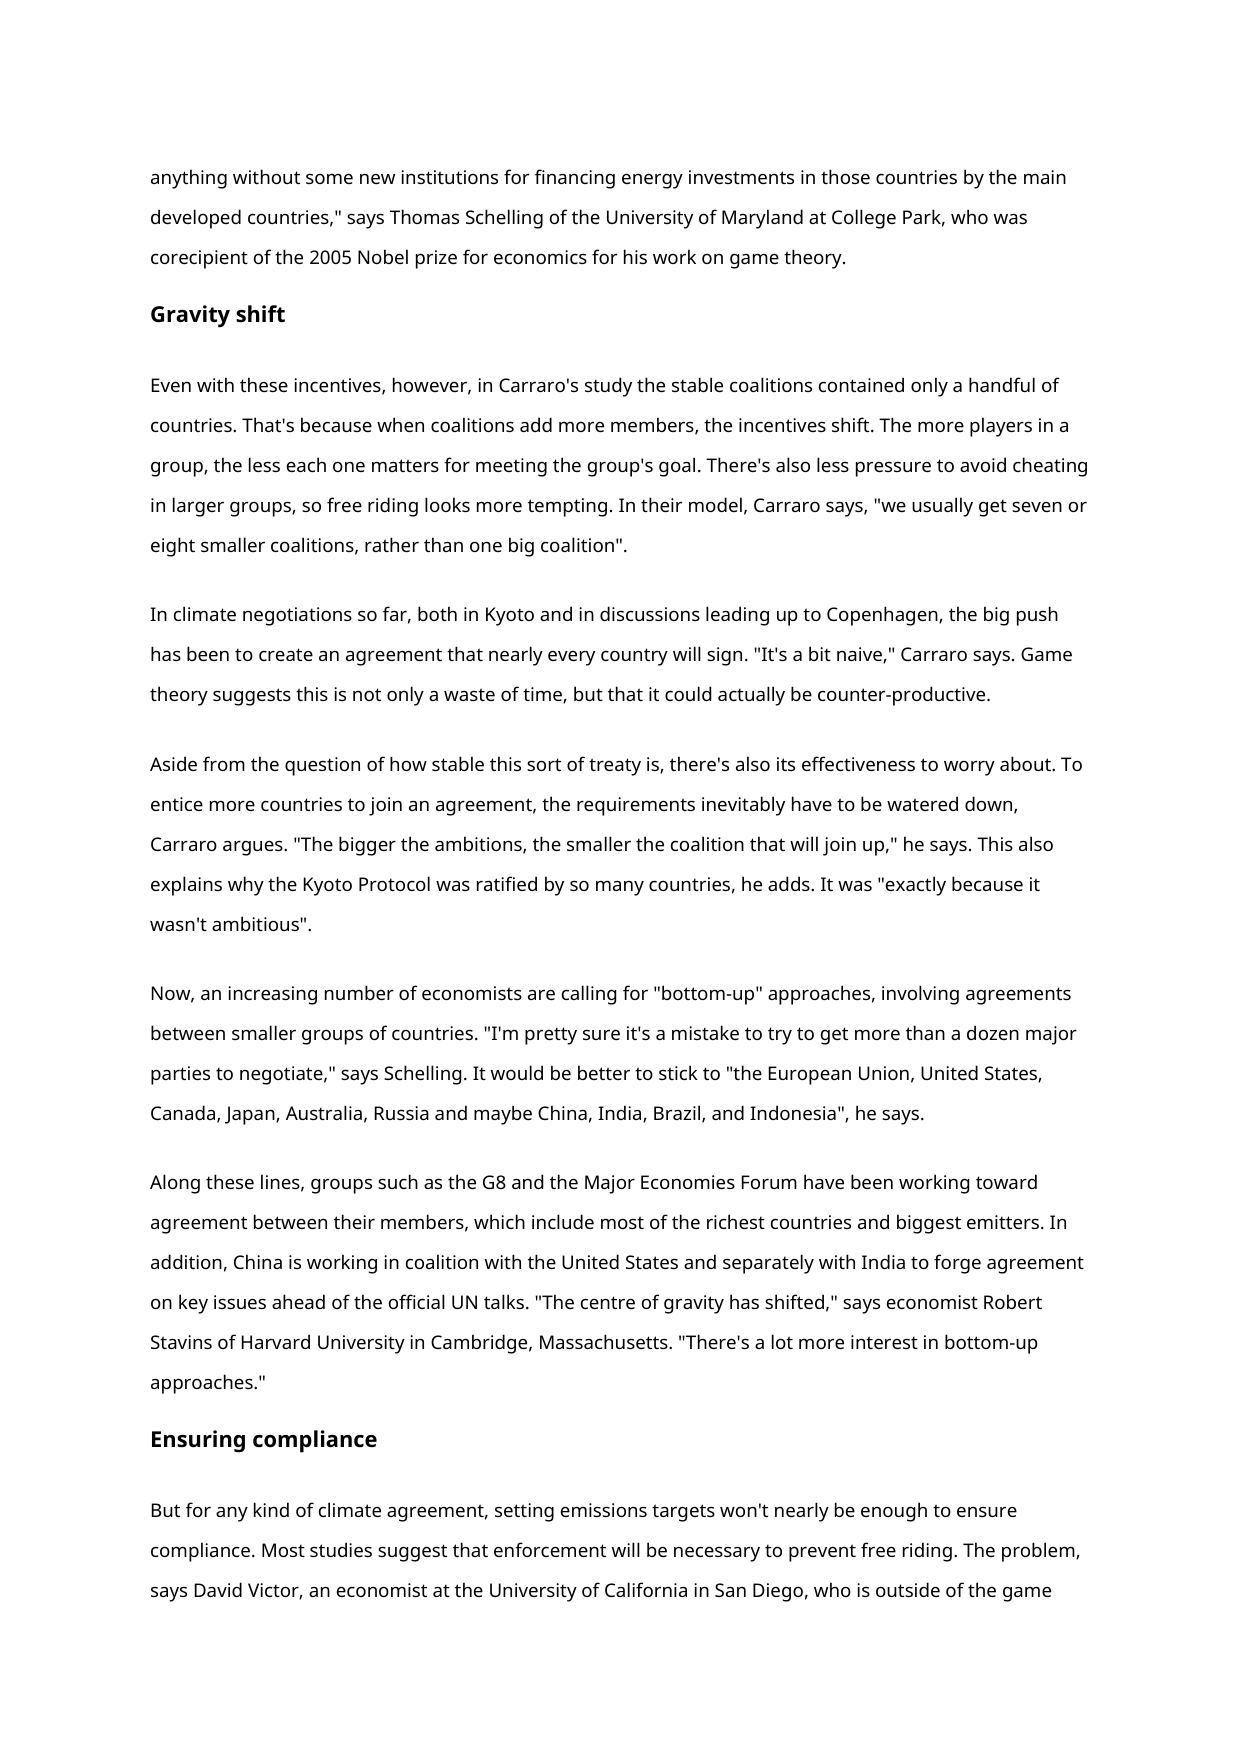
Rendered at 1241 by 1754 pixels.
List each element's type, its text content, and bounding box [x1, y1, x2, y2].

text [150, 1483, 1090, 1603]
text Along these lines, groups such as the G8 and the Major Economies Forum have been working toward agreement between their members, which include most of the richest countries and biggest emitters. In addition, China is working in coalition with the United States and separately with India to forge agreement on key issues ahead of the official UN talks. "The centre of gravity has shifted," says economist Robert Stavins of Harvard University in Cambridge, Massachusetts. "There's a lot more interest in bottom-up approaches." [150, 1155, 1090, 1395]
text Even with these incentives, however, in Carraro's study the stable coalitions contained only a handful of countries. That's because when coalitions add more members, the incentives shift. The more players in a group, the less each one matters for meeting the group's goal. There's also less pressure to avoid cheating in larger groups, so free riding looks more tempting. In their model, Carraro says, "we usually get seven or eight smaller coalitions, rather than one big coalition". [150, 358, 1090, 558]
text Aside from the question of how stable this sort of treaty is, there's also its effectiveness to worry about. To entice more countries to join an agreement, the requirements inevitably have to be watered down, Carraro argues. "The bigger the ambitions, the smaller the coalition that will join up," he says. This also explains why the Kyoto Protocol was ratified by so many countries, he adds. It was "exactly because it wasn't ambitious". [150, 736, 1090, 936]
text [150, 150, 1090, 270]
text Ensuring compliance [150, 1424, 1090, 1454]
text Gravity shift [150, 299, 1090, 329]
text In climate negotiations so far, both in Kyoto and in discussions leading up to Copenhagen, the big push has been to create an agreement that nearly every country will sign. "It's a bit naive," Carraro says. Game theory suggests this is not only a waste of time, but that it could actually be counter-productive. [150, 587, 1090, 707]
text Now, an increasing number of economists are calling for "bottom-up" approaches, involving agreements between smaller groups of countries. "I'm pretty sure it's a mistake to try to get more than a dozen major parties to negotiate," says Schelling. It would be better to stick to "the European Union, United States, Canada, Japan, Australia, Russia and maybe China, India, Brazil, and Indonesia", he says. [150, 966, 1090, 1126]
